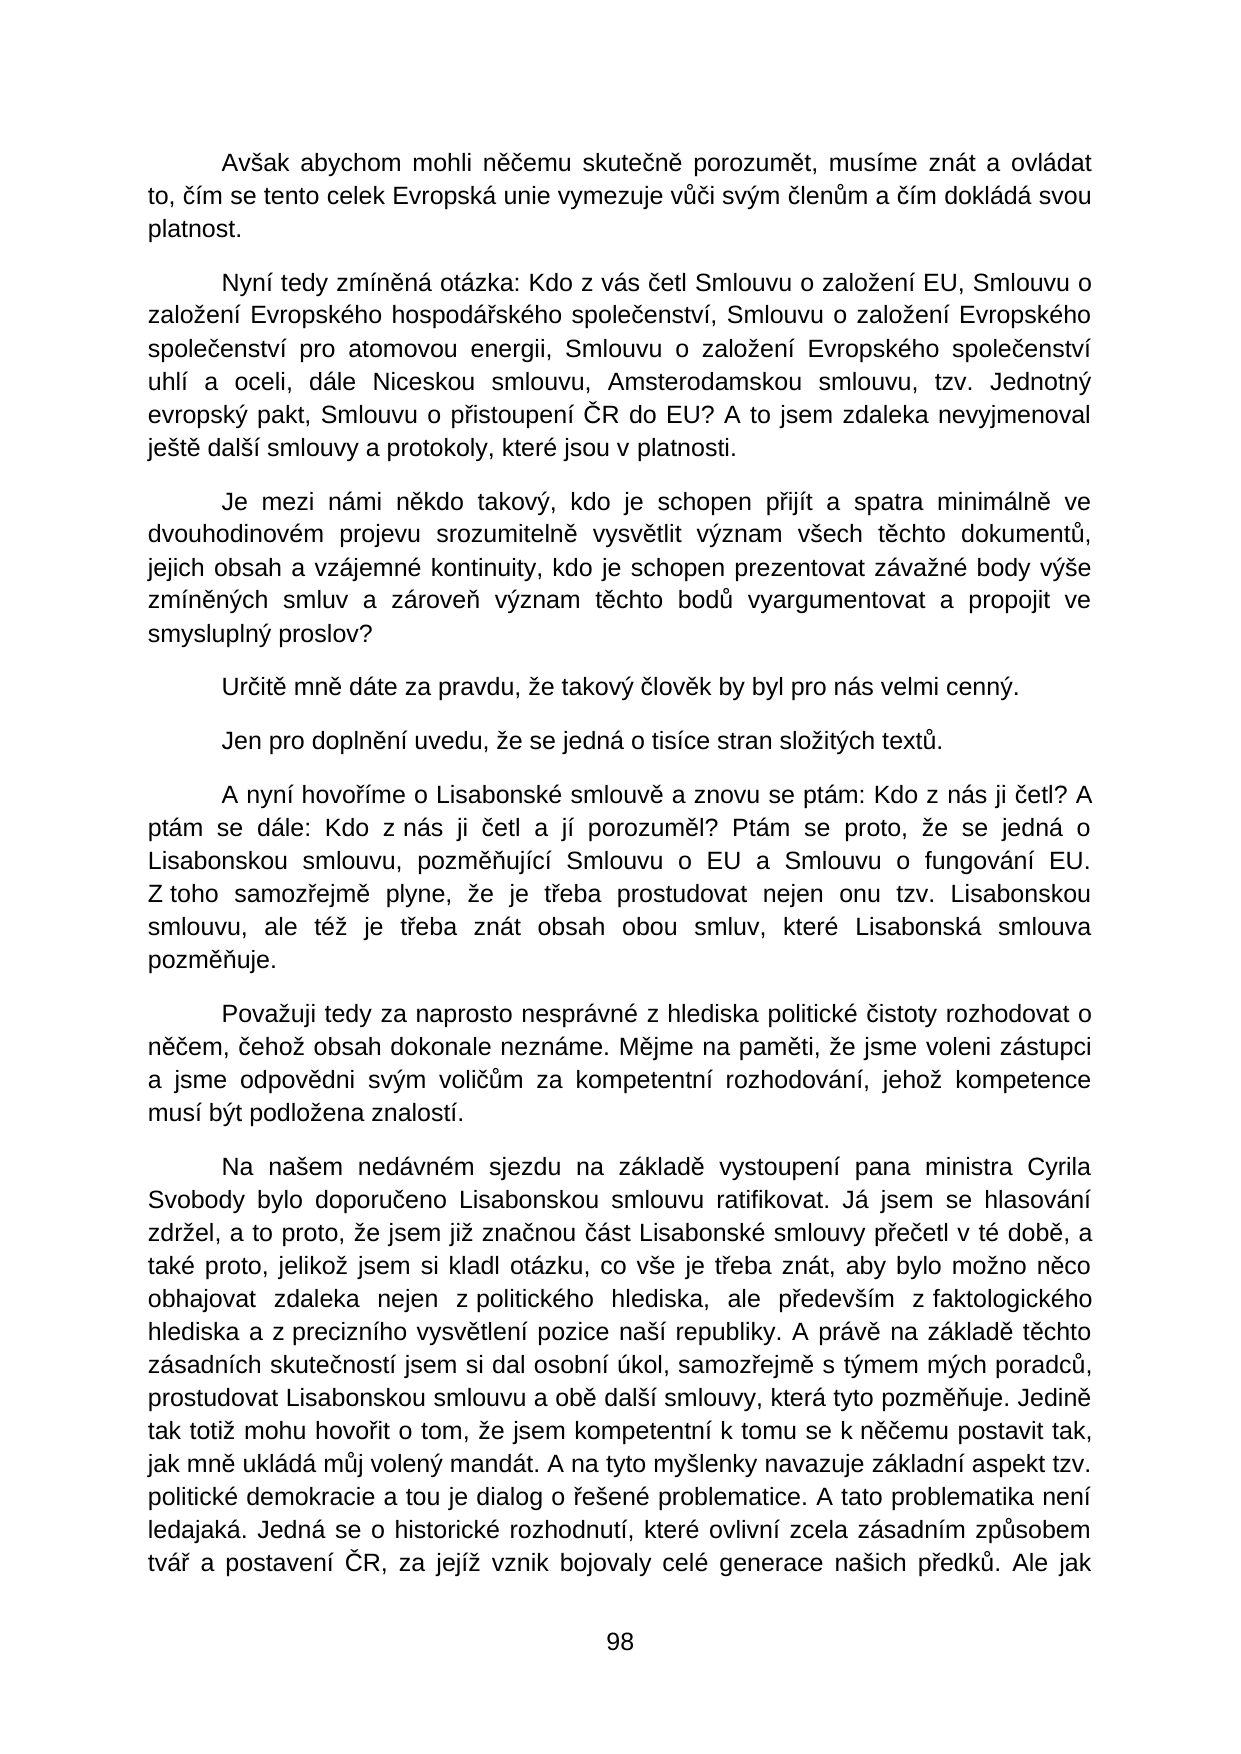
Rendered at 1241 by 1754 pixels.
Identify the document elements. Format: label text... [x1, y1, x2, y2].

text Jen pro doplnění uvedu, že se jedná o tisíce stran složitých textů. [148, 726, 1093, 755]
text Nyní tedy zmíněná otázka: Kdo z vás četl Smlouvu o založení EU, Smlouvu o založení Evropského hospodářského společenství, Smlouvu o založení Evropského společenství pro atomovou energii, Smlouvu o založení Evropského společenství uhlí a oceli, dále Niceskou smlouvu, Amsterodamskou smlouvu, tzv. Jednotný evropský pakt, Smlouvu o přistoupení ČR do EU? A to jsem zdaleka nevyjmenoval ještě další smlouvy a protokoly, které jsou v platnosti. [148, 267, 1093, 461]
text Určitě mně dáte za pravdu, že takový člověk by byl pro nás velmi cenný. [148, 672, 1093, 701]
text Je mezi námi někdo takový, kdo je schopen přijít a spatra minimálně ve dvouhodinovém projevu srozumitelně vysvětlit význam všech těchto dokumentů, jejich obsah a vzájemné kontinuity, kdo je schopen prezentovat závažné body výše zmíněných smluv a zároveň význam těchto bodů vyargumentovat a propojit ve smysluplný proslov? [148, 486, 1093, 647]
text Považuji tedy za naprosto nesprávné z hlediska politické čistoty rozhodovat o něčem, čehož obsah dokonale neznáme. Mějme na paměti, že jsme voleni zástupci a jsme odpovědni svým voličům za kompetentní rozhodování, jehož kompetence musí být podložena znalostí. [148, 999, 1093, 1127]
text A nyní hovoříme o Lisabonské smlouvě a znovu se ptám: Kdo z nás ji četl? A ptám se dále: Kdo z nás ji četl a jí porozuměl? Ptám se proto, že se jedná o Lisabonskou smlouvu, pozměňující Smlouvu o EU a Smlouvu o fungování EU. Z toho samozřejmě plyne, že je třeba prostudovat nejen onu tzv. Lisabonskou smlouvu, ale též je třeba znát obsah obou smluv, které Lisabonská smlouva pozměňuje. [148, 780, 1093, 974]
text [148, 1152, 1093, 1577]
text Avšak abychom mohli něčemu skutečně porozumět, musíme znát a ovládat to, čím se tento celek Evropská unie vymezuje vůči svým členům a čím dokládá svou platnost. [148, 148, 1093, 242]
